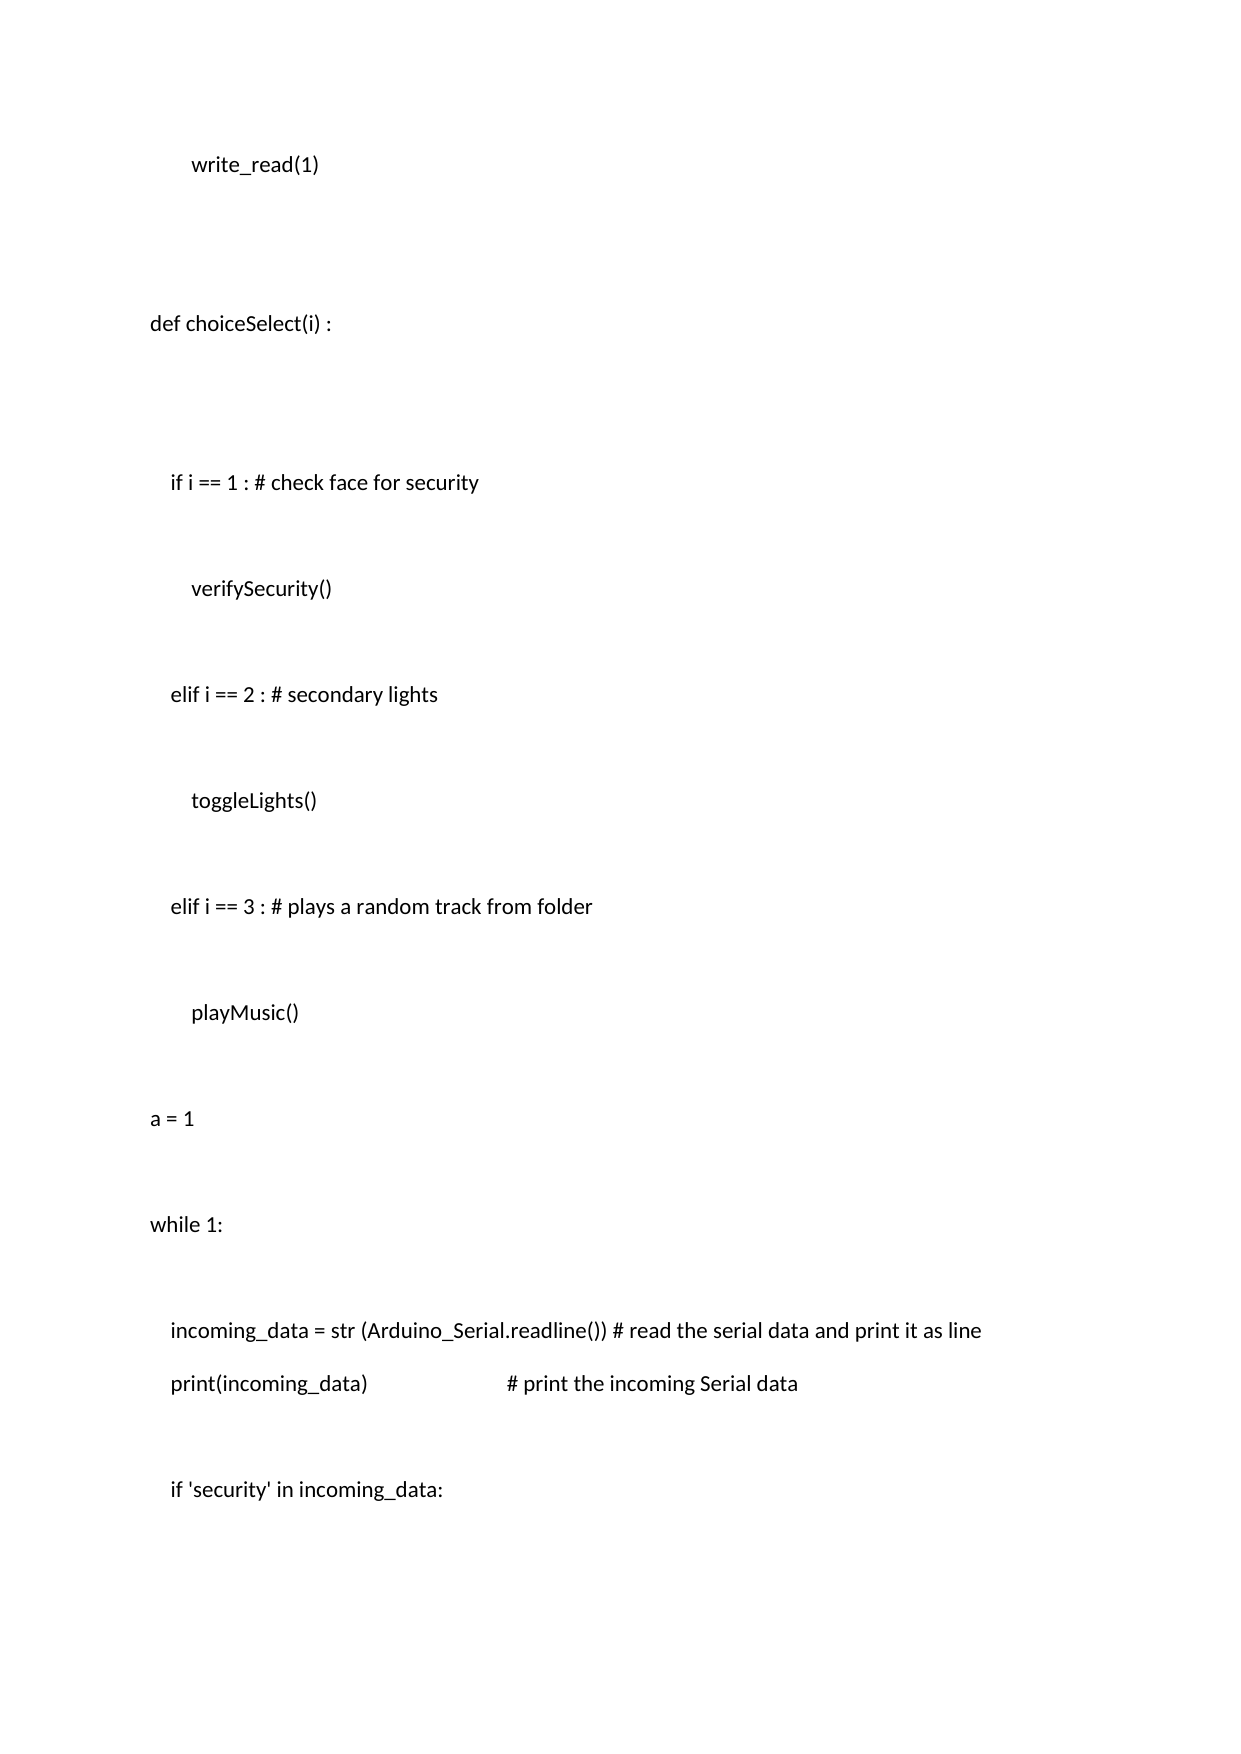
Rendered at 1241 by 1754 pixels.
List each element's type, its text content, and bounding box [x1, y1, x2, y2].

text print(incoming_data) # print the incoming Serial data [150, 1369, 1090, 1397]
text elif i == 2 : # secondary lights [150, 680, 1090, 708]
text verifySecurity() [150, 574, 1090, 602]
text toggleLights() [150, 786, 1090, 814]
text incoming_data = str (Arduino_Serial.readline()) # read the serial data and print it as line [150, 1316, 1090, 1344]
text playMusic() [150, 998, 1090, 1026]
text if i == 1 : # check face for security [150, 468, 1090, 496]
text def choiceSelect(i) : [150, 309, 1090, 337]
text elif i == 3 : # plays a random track from folder [150, 892, 1090, 920]
text if 'security' in incoming_data: [150, 1476, 1090, 1503]
text write_read(1) [150, 150, 1090, 178]
text while 1: [150, 1210, 1090, 1238]
text a = 1 [150, 1104, 1090, 1132]
